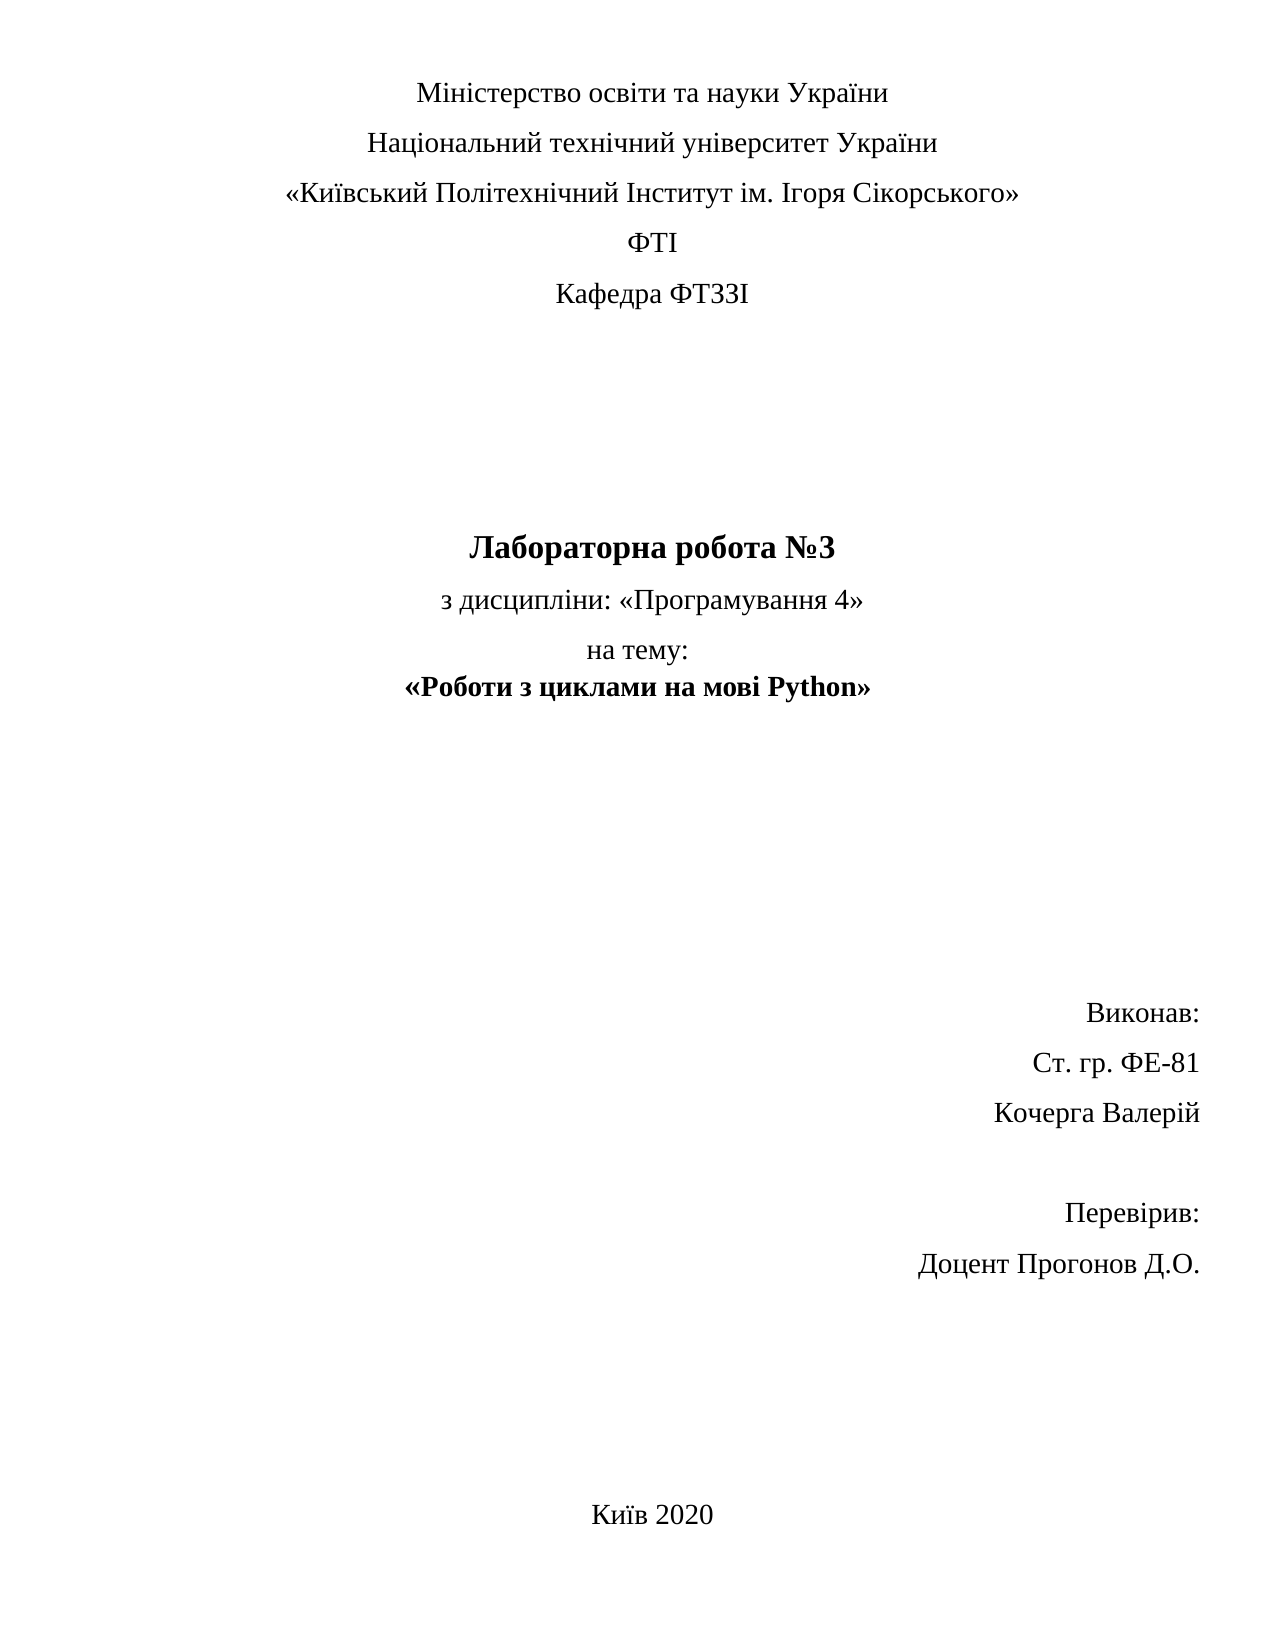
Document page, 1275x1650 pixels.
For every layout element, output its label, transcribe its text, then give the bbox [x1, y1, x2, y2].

text Національний технічний університет України [75, 125, 1200, 159]
text «Київський Політехнічний Інститут ім. Ігоря Сікорського» [75, 175, 1200, 209]
text Виконав: [75, 995, 1200, 1028]
text з дисципліни: «Програмування 4» [75, 582, 1200, 615]
text Кочерга Валерій [75, 1095, 1200, 1129]
subtitle «Роботи з циклами на мові Python» [75, 666, 1200, 704]
text Міністерство освіти та науки України [75, 75, 1200, 108]
text Ст. гр. ФЕ-81 [75, 1045, 1200, 1078]
text ФТІ [75, 226, 1200, 259]
subtitle на тему: [75, 632, 1200, 666]
text Перевірив: [75, 1196, 1200, 1229]
text Київ 2020 [75, 1497, 1200, 1530]
text Лабораторна робота №3 [75, 527, 1200, 565]
text Кафедра ФТЗЗІ [75, 276, 1200, 309]
text Доцент Прогонов Д.О. [75, 1246, 1200, 1279]
